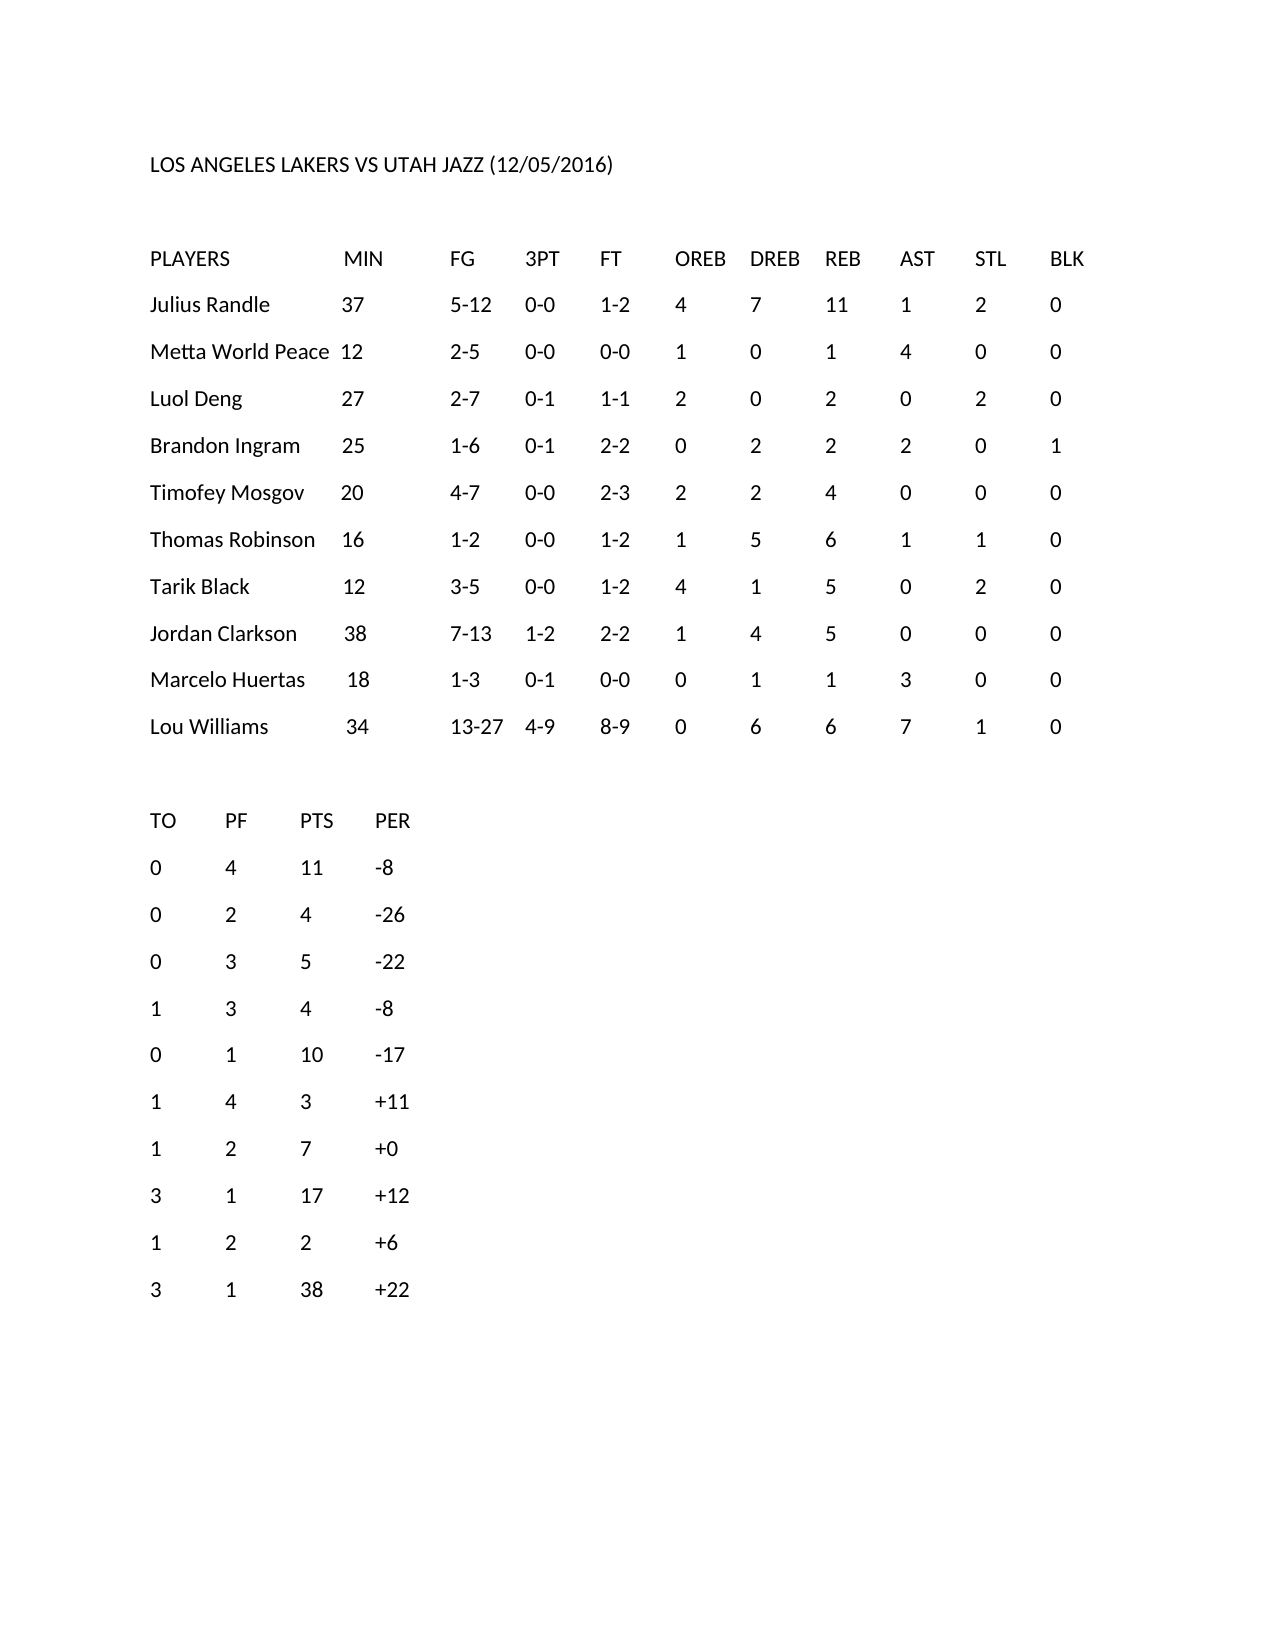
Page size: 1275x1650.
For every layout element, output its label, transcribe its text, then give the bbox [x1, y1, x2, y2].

text Lou Williams 34 13-27 4-9 8-9 0 6 6 7 1 0 [150, 712, 1125, 741]
text 0 1 10 -17 [150, 1041, 1125, 1069]
text Julius Randle 37 5-12 0-0 1-2 4 7 11 1 2 0 [150, 291, 1125, 319]
text Luol Deng 27 2-7 0-1 1-1 2 0 2 0 2 0 [150, 384, 1125, 412]
text PLAYERS MIN FG 3PT FT OREB DREB REB AST STL BLK [150, 244, 1125, 272]
text 1 2 2 +6 [150, 1228, 1125, 1256]
text Thomas Robinson 16 1-2 0-0 1-2 1 5 6 1 1 0 [150, 525, 1125, 553]
text Marcelo Huertas 18 1-3 0-1 0-0 0 1 1 3 0 0 [150, 666, 1125, 694]
text TO PF PTS PER [150, 806, 1125, 834]
text 0 3 5 -22 [150, 947, 1125, 975]
text Metta World Peace 12 2-5 0-0 0-0 1 0 1 4 0 0 [150, 337, 1125, 366]
text Jordan Clarkson 38 7-13 1-2 2-2 1 4 5 0 0 0 [150, 619, 1125, 647]
text Brandon Ingram 25 1-6 0-1 2-2 0 2 2 2 0 1 [150, 431, 1125, 459]
text 1 4 3 +11 [150, 1087, 1125, 1116]
text 3 1 38 +22 [150, 1275, 1125, 1303]
text Timofey Mosgov 20 4-7 0-0 2-3 2 2 4 0 0 0 [150, 478, 1125, 506]
text 1 2 7 +0 [150, 1134, 1125, 1162]
text 1 3 4 -8 [150, 994, 1125, 1022]
text LOS ANGELES LAKERS VS UTAH JAZZ (12/05/2016) [150, 150, 1125, 178]
text 0 2 4 -26 [150, 900, 1125, 928]
text Tarik Black 12 3-5 0-0 1-2 4 1 5 0 2 0 [150, 572, 1125, 600]
text 3 1 17 +12 [150, 1181, 1125, 1209]
text 0 4 11 -8 [150, 853, 1125, 881]
